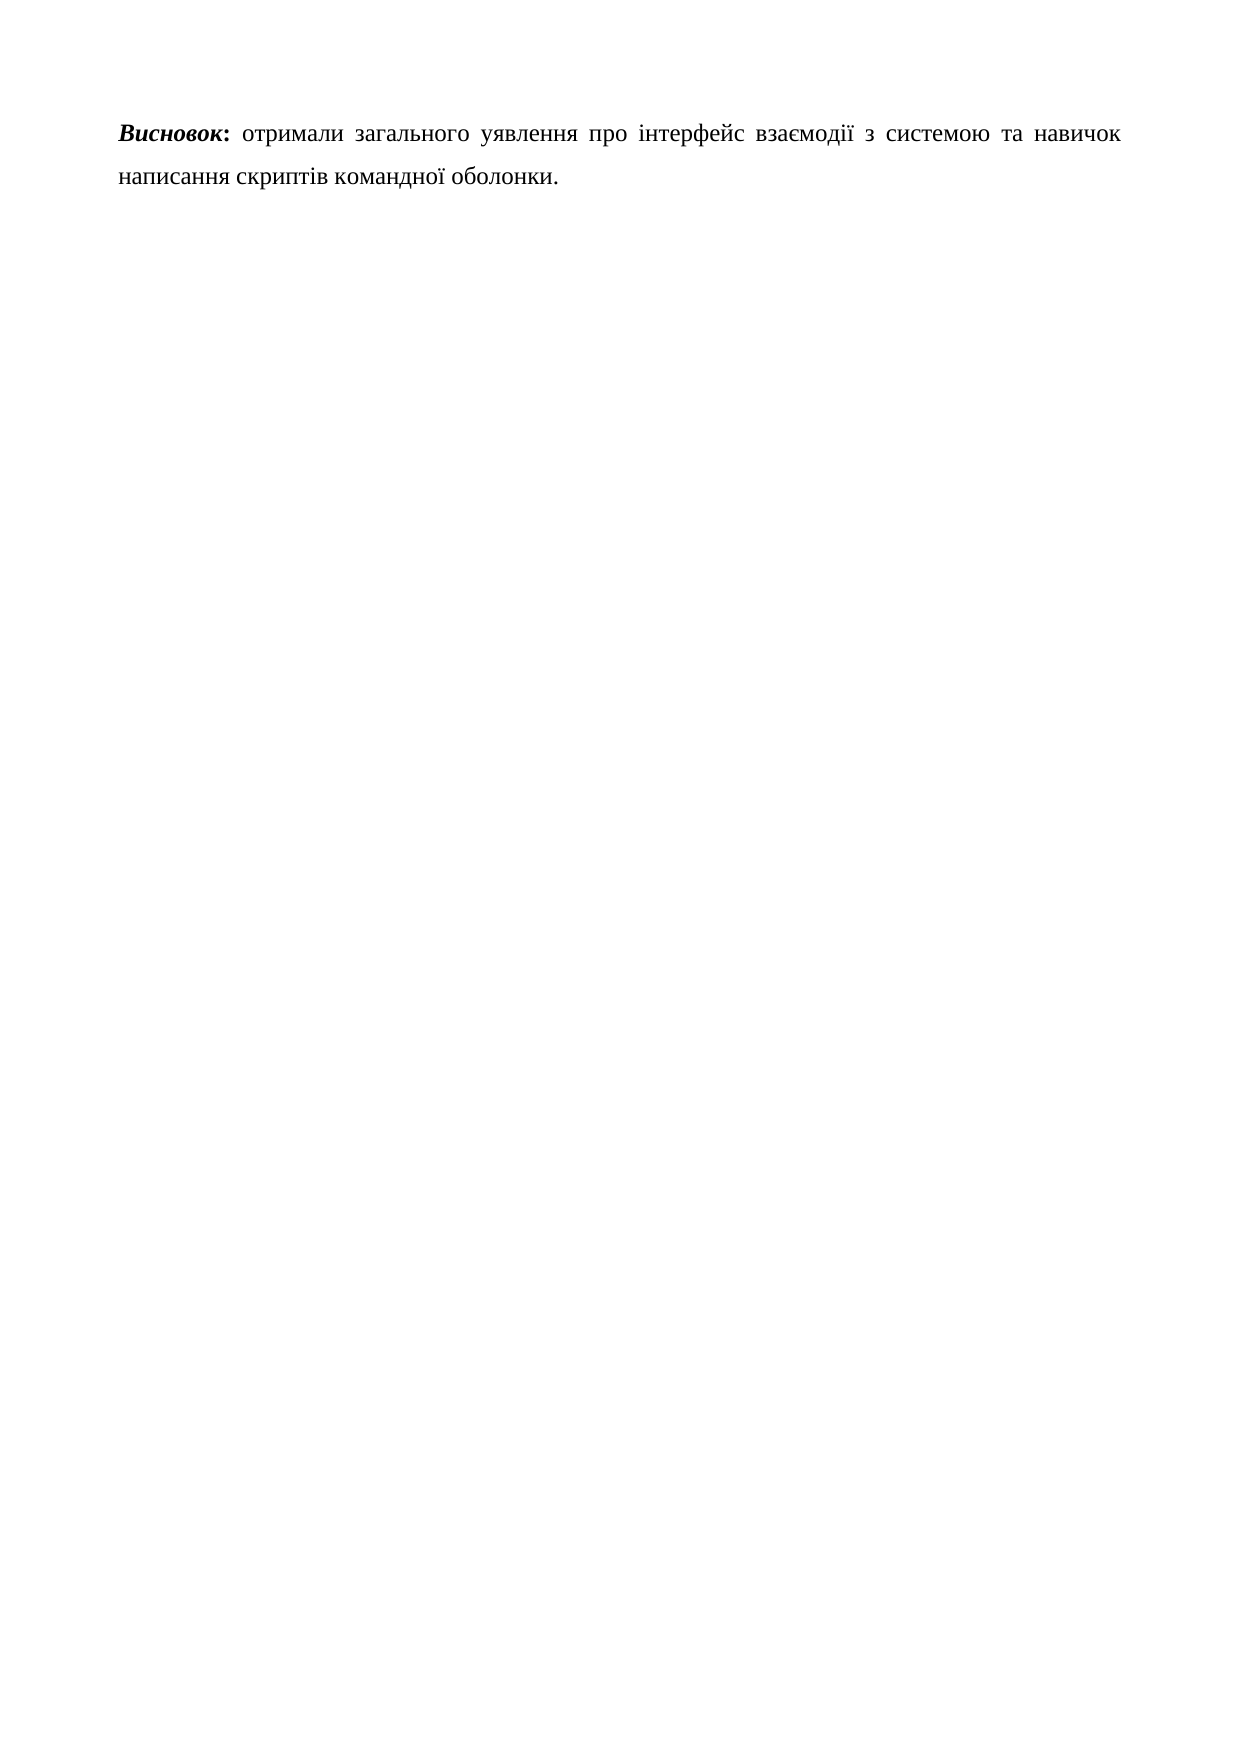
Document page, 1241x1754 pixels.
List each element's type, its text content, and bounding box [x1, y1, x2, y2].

text Висновок: отримали загального уявлення про інтерфейс взаємодії з системою та навичок написання скриптів командної оболонки. [118, 118, 1122, 190]
